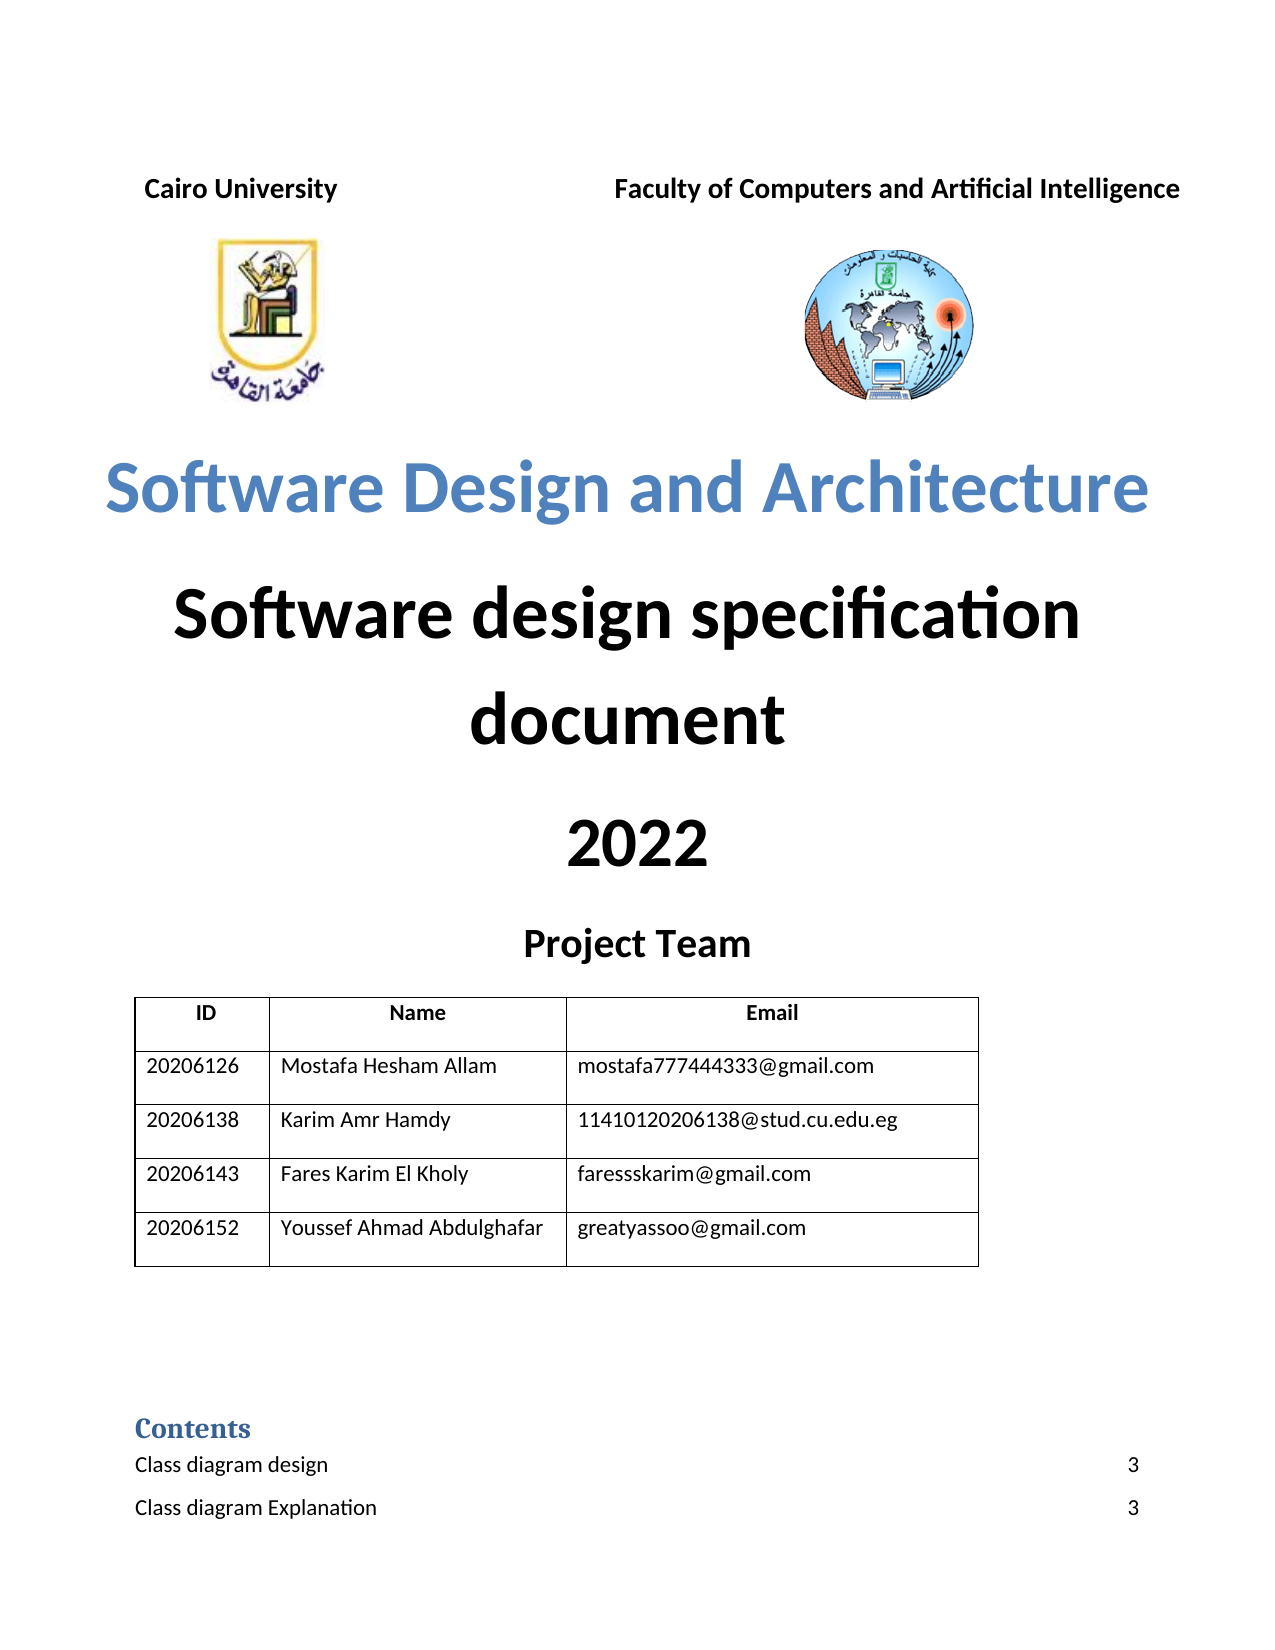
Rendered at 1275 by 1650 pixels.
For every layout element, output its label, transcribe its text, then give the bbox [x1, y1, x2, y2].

table_header Name [270, 998, 566, 1051]
table_header Email [567, 998, 978, 1051]
text Project Team [135, 917, 1140, 968]
table_cell greatyassoo@gmail.com [567, 1213, 978, 1266]
table_cell 20206152 [136, 1213, 269, 1266]
table_cell Youssef Ahmad Abdulghafar [270, 1213, 566, 1266]
text Cairo University Faculty of Computers and Artificial Intelligence [51, 170, 1206, 206]
table_cell mostafa777444333@gmail.com [567, 1052, 978, 1104]
table_cell Karim Amr Hamdy [270, 1105, 566, 1158]
table_cell 20206126 [136, 1052, 269, 1104]
table_cell faressskarim@gmail.com [567, 1159, 978, 1212]
picture [209, 238, 325, 405]
picture [804, 250, 975, 405]
table_cell 20206138 [136, 1105, 269, 1158]
table_cell 11410120206138@stud.cu.edu.eg [567, 1105, 978, 1158]
table_cell 20206143 [136, 1159, 269, 1212]
table_header ID [136, 998, 269, 1051]
text Software Design and Architecture [79, 440, 1177, 532]
table_cell Mostafa Hesham Allam [270, 1052, 566, 1104]
text Software design specification document [79, 566, 1177, 763]
table_cell Fares Karim El Kholy [270, 1159, 566, 1212]
text Contents [135, 1412, 1140, 1446]
text 2022 [135, 797, 1140, 884]
